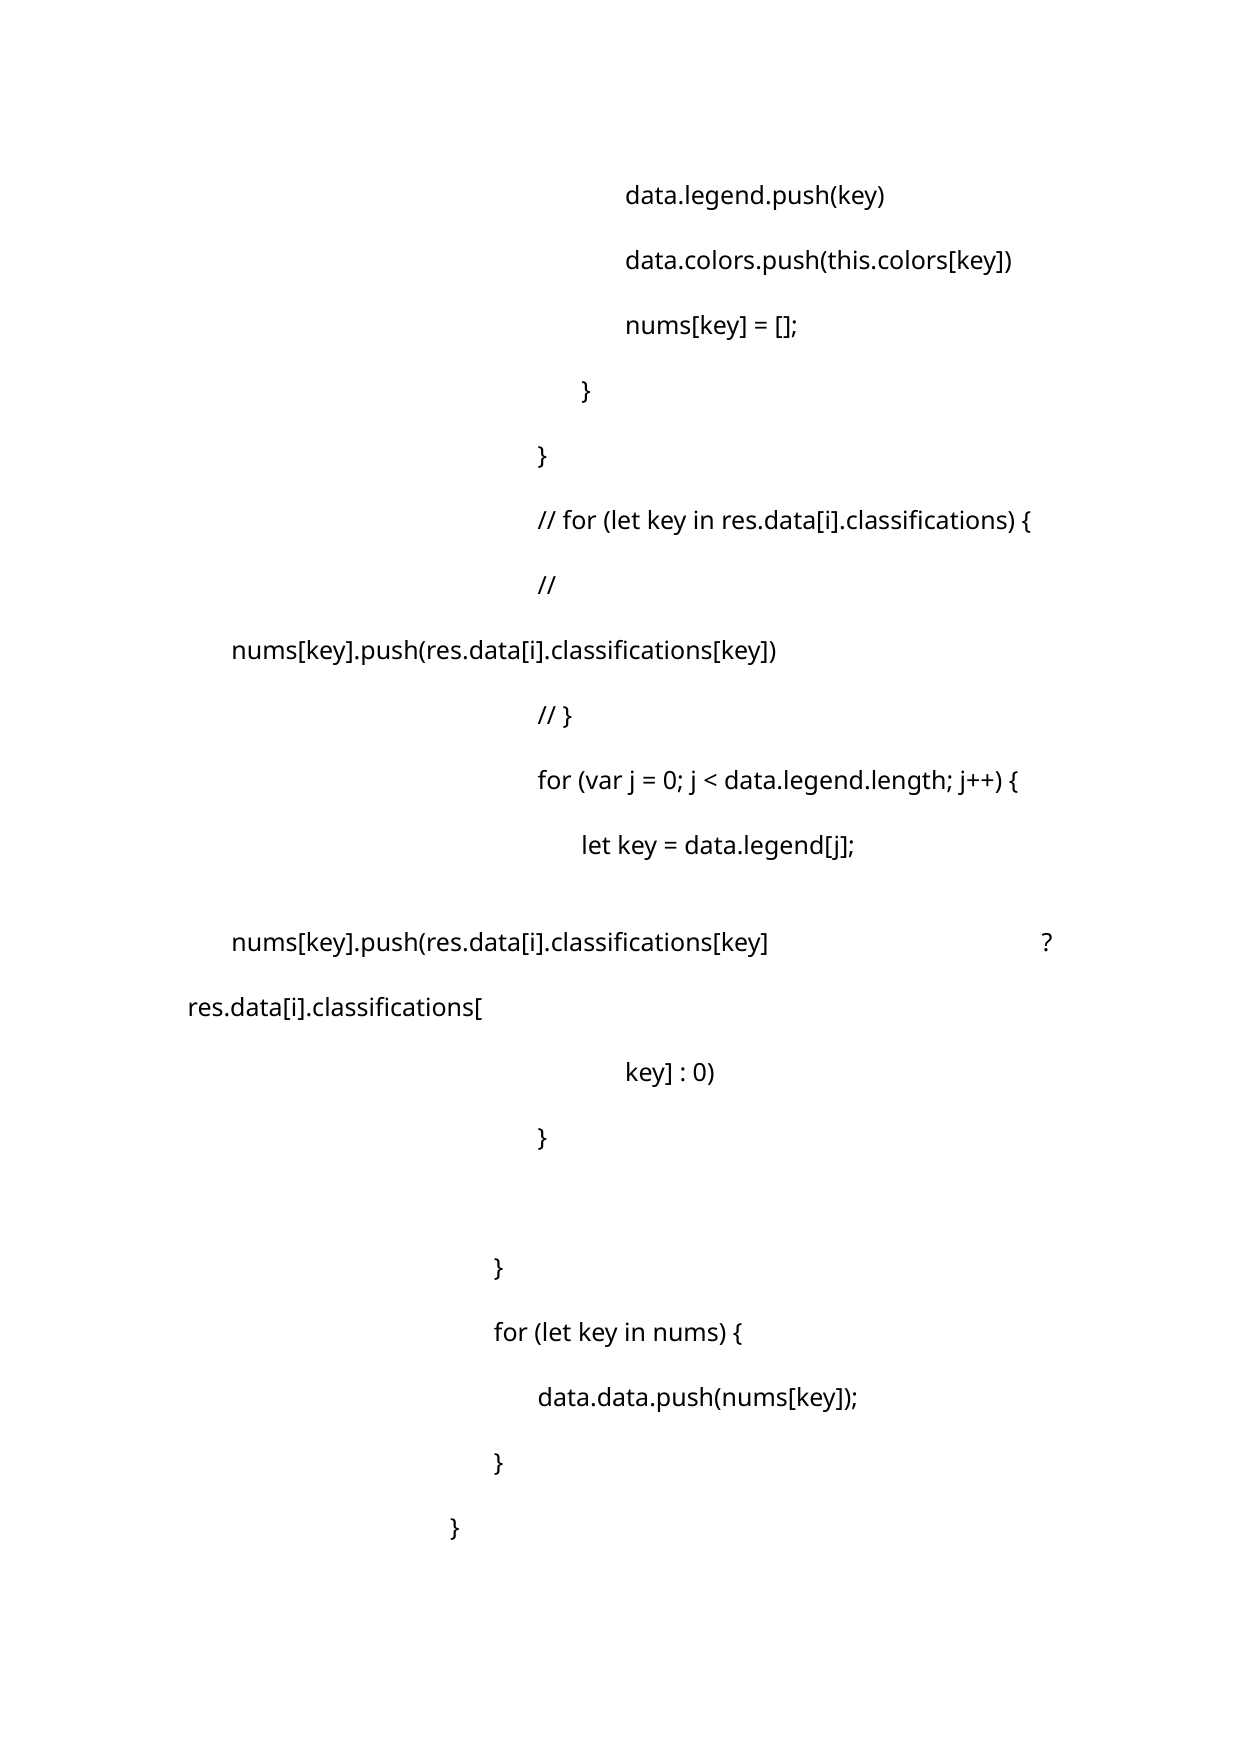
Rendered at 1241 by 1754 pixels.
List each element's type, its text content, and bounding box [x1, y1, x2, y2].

text key] : 0) [187, 1039, 1053, 1104]
text nums[key].push(res.data[i].classifications[key] ? res.data[i].classifications[ [187, 877, 1053, 1039]
text // } [187, 682, 1053, 747]
text // nums[key].push(res.data[i].classifications[key]) [187, 552, 1053, 682]
text data.colors.push(this.colors[key]) [187, 227, 1053, 292]
text } [187, 1104, 1053, 1169]
text } [187, 1234, 1053, 1299]
text data.data.push(nums[key]); [187, 1364, 1053, 1429]
text let key = data.legend[j]; [187, 812, 1053, 877]
text } [187, 1429, 1053, 1494]
text } [187, 357, 1053, 422]
text for (var j = 0; j < data.legend.length; j++) { [187, 747, 1053, 812]
text } [187, 1494, 1053, 1559]
text } [187, 422, 1053, 487]
text nums[key] = []; [187, 292, 1053, 357]
text data.legend.push(key) [187, 162, 1053, 227]
text // for (let key in res.data[i].classifications) { [187, 487, 1053, 552]
text for (let key in nums) { [187, 1299, 1053, 1364]
